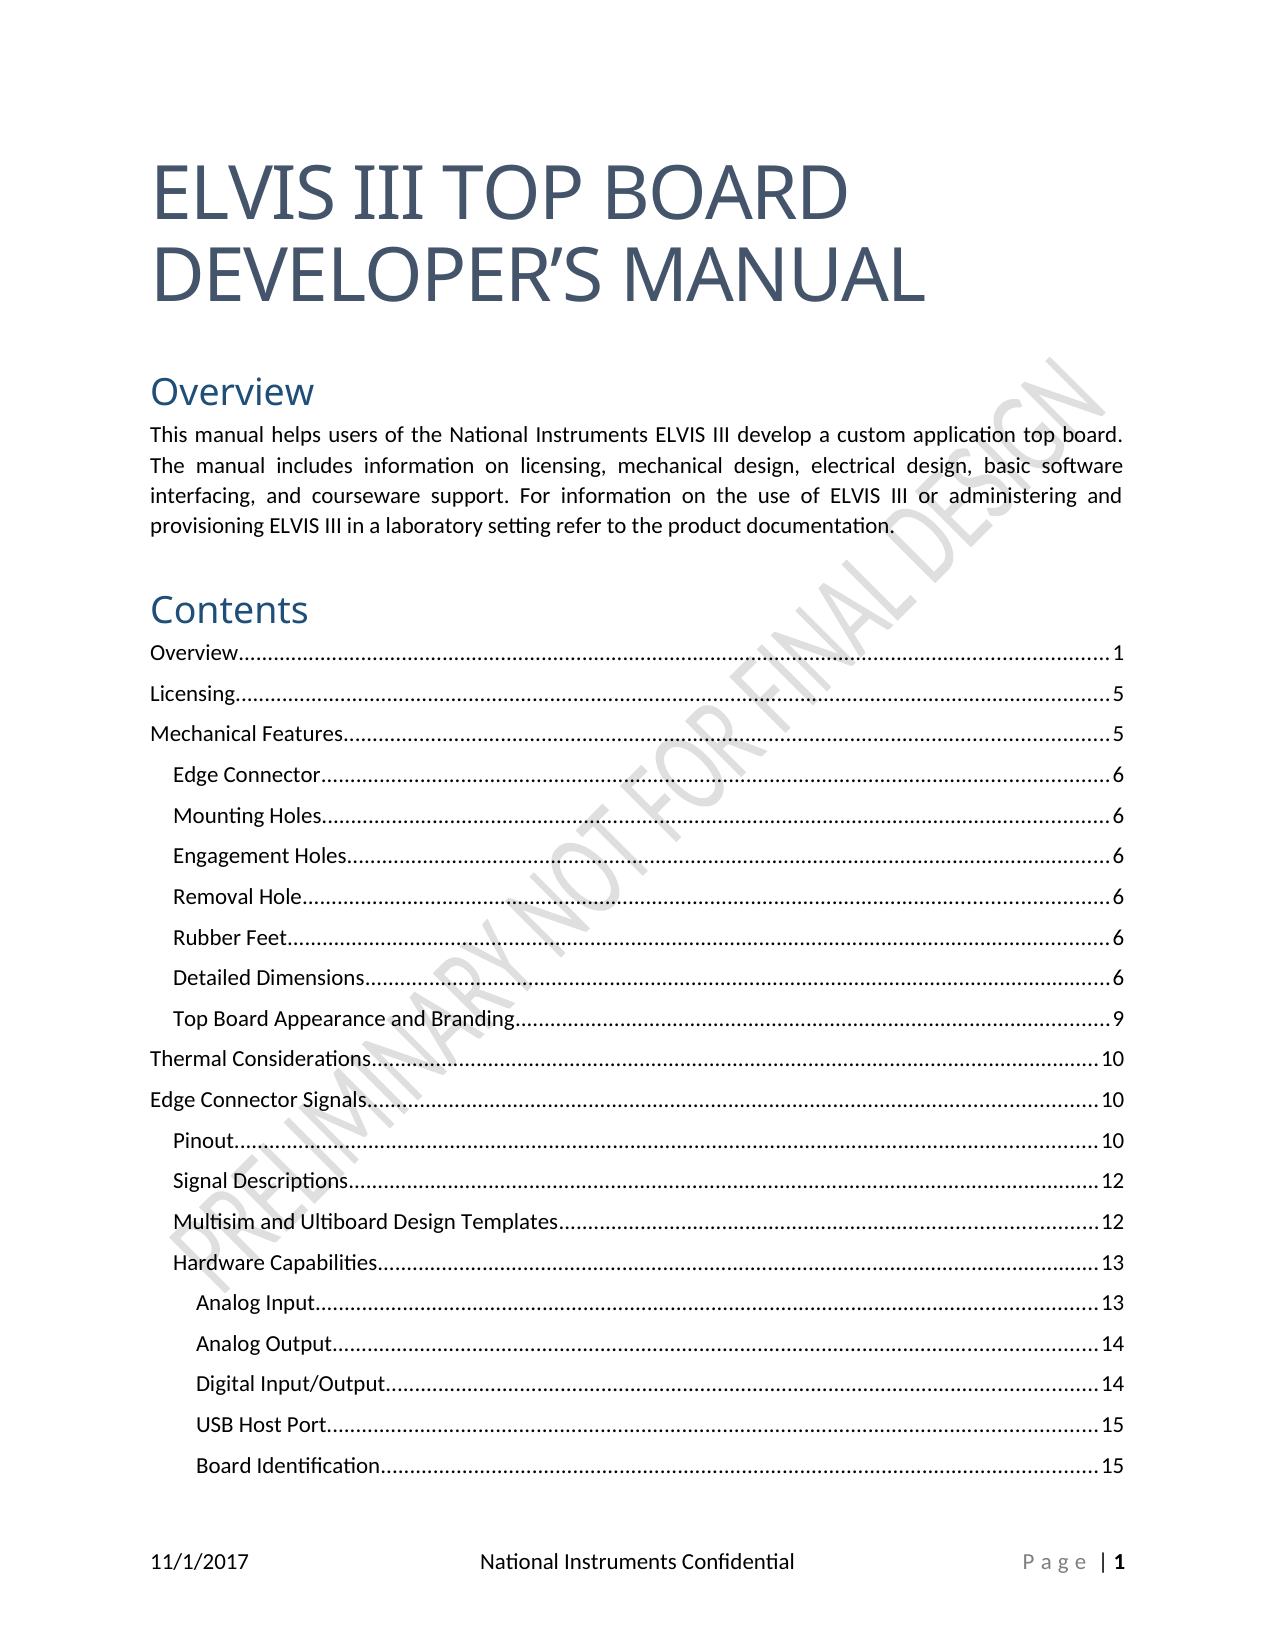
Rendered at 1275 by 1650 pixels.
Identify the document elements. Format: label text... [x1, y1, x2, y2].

text This manual helps users of the National Instruments ELVIS III develop a custom application top board. The manual includes information on licensing, mechanical design, electrical design, basic software interfacing, and courseware support. For information on the use of ELVIS III or administering and provisioning ELVIS III in a laboratory setting refer to the product documentation. [150, 421, 1125, 539]
title ELVIS III Top Board Developer’s Manual [150, 150, 1125, 324]
subtitle Overview [150, 365, 1125, 416]
